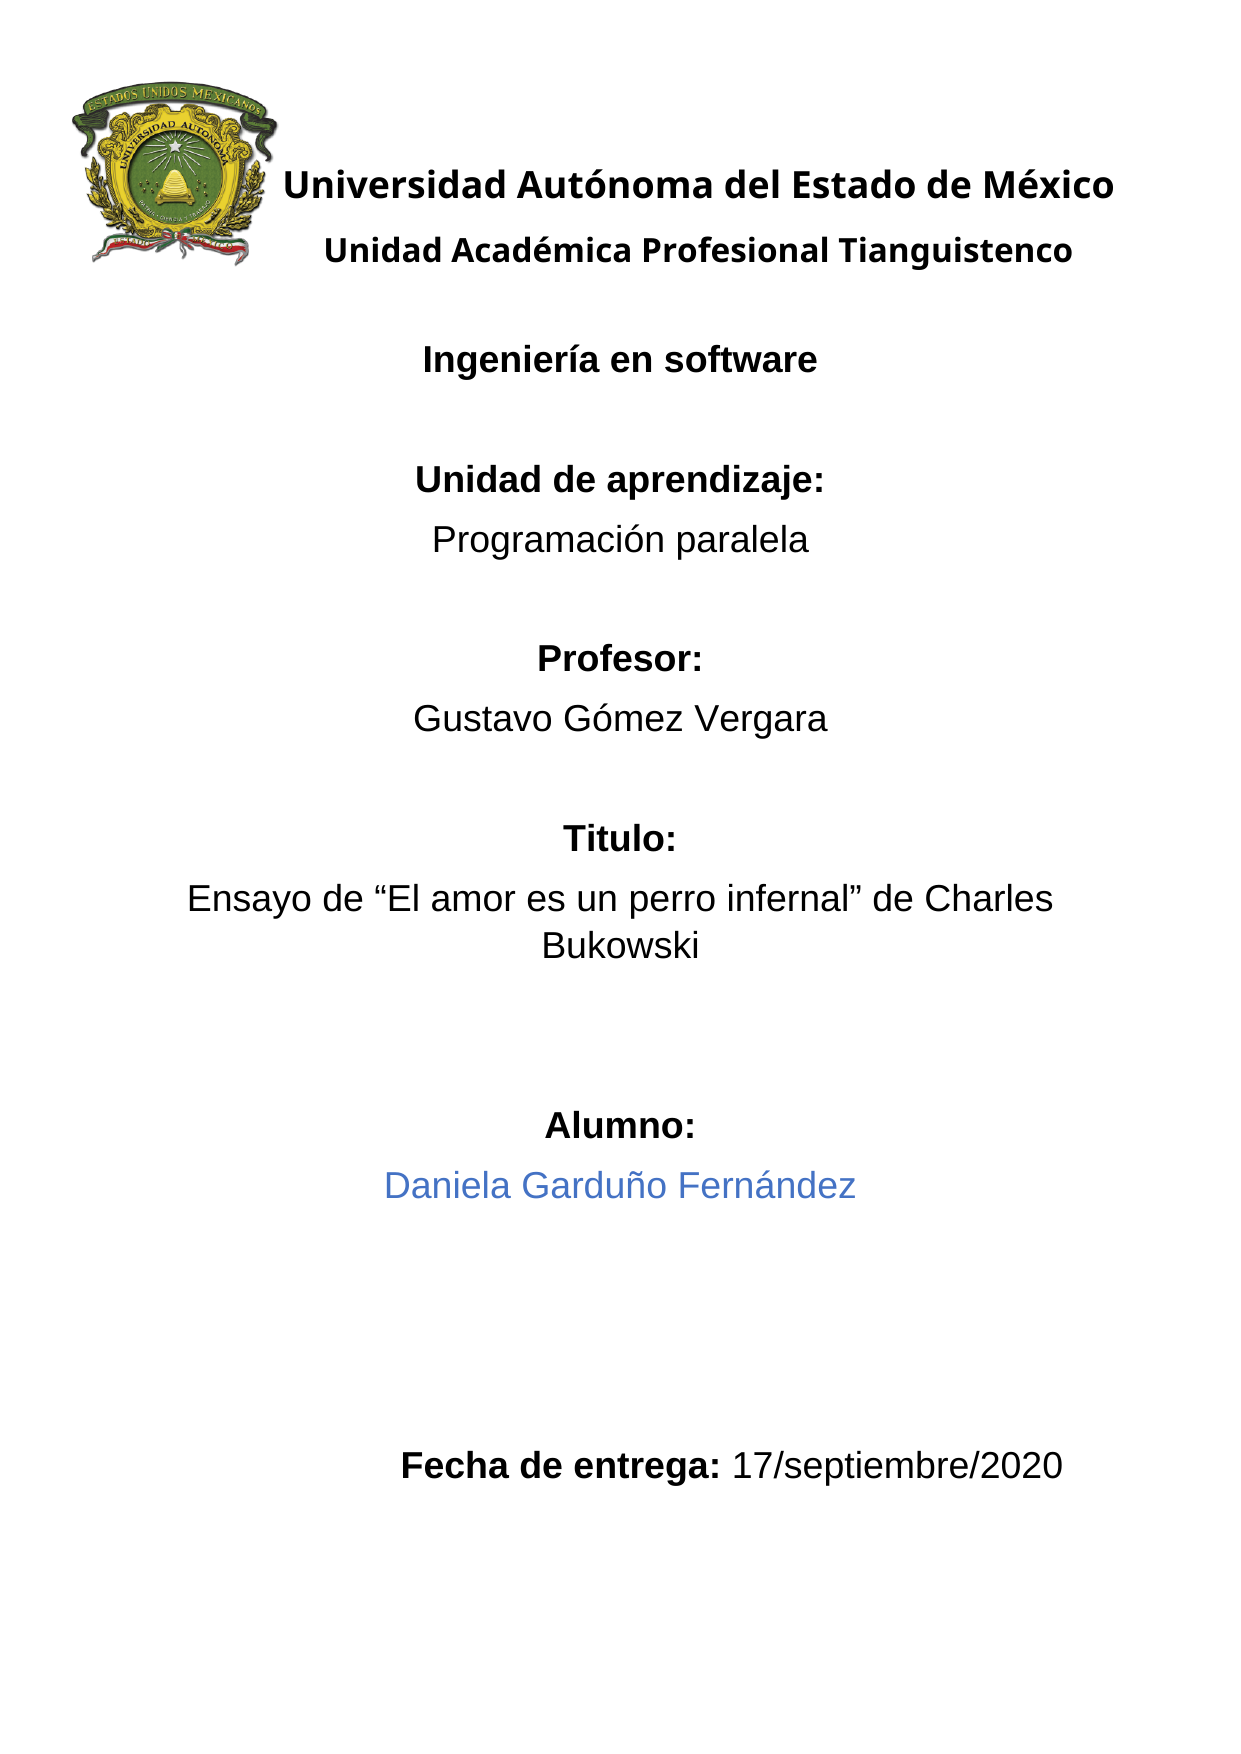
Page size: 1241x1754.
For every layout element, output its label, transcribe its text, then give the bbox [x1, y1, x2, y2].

text Alumno: [177, 1103, 1063, 1146]
text Titulo: [177, 816, 1063, 859]
text Programación paralela [177, 517, 1063, 560]
picture [70, 66, 292, 276]
text Ensayo de “El amor es un perro infernal” de Charles Bukowski [177, 876, 1063, 967]
text Fecha de entrega: 17/septiembre/2020 [177, 1443, 1063, 1486]
text Unidad de aprendizaje: [177, 457, 1063, 500]
text Daniela Garduño Fernández [177, 1163, 1063, 1206]
text Ingeniería en software [177, 337, 1063, 380]
text Profesor: [177, 637, 1063, 680]
text Gustavo Gómez Vergara [177, 697, 1063, 740]
